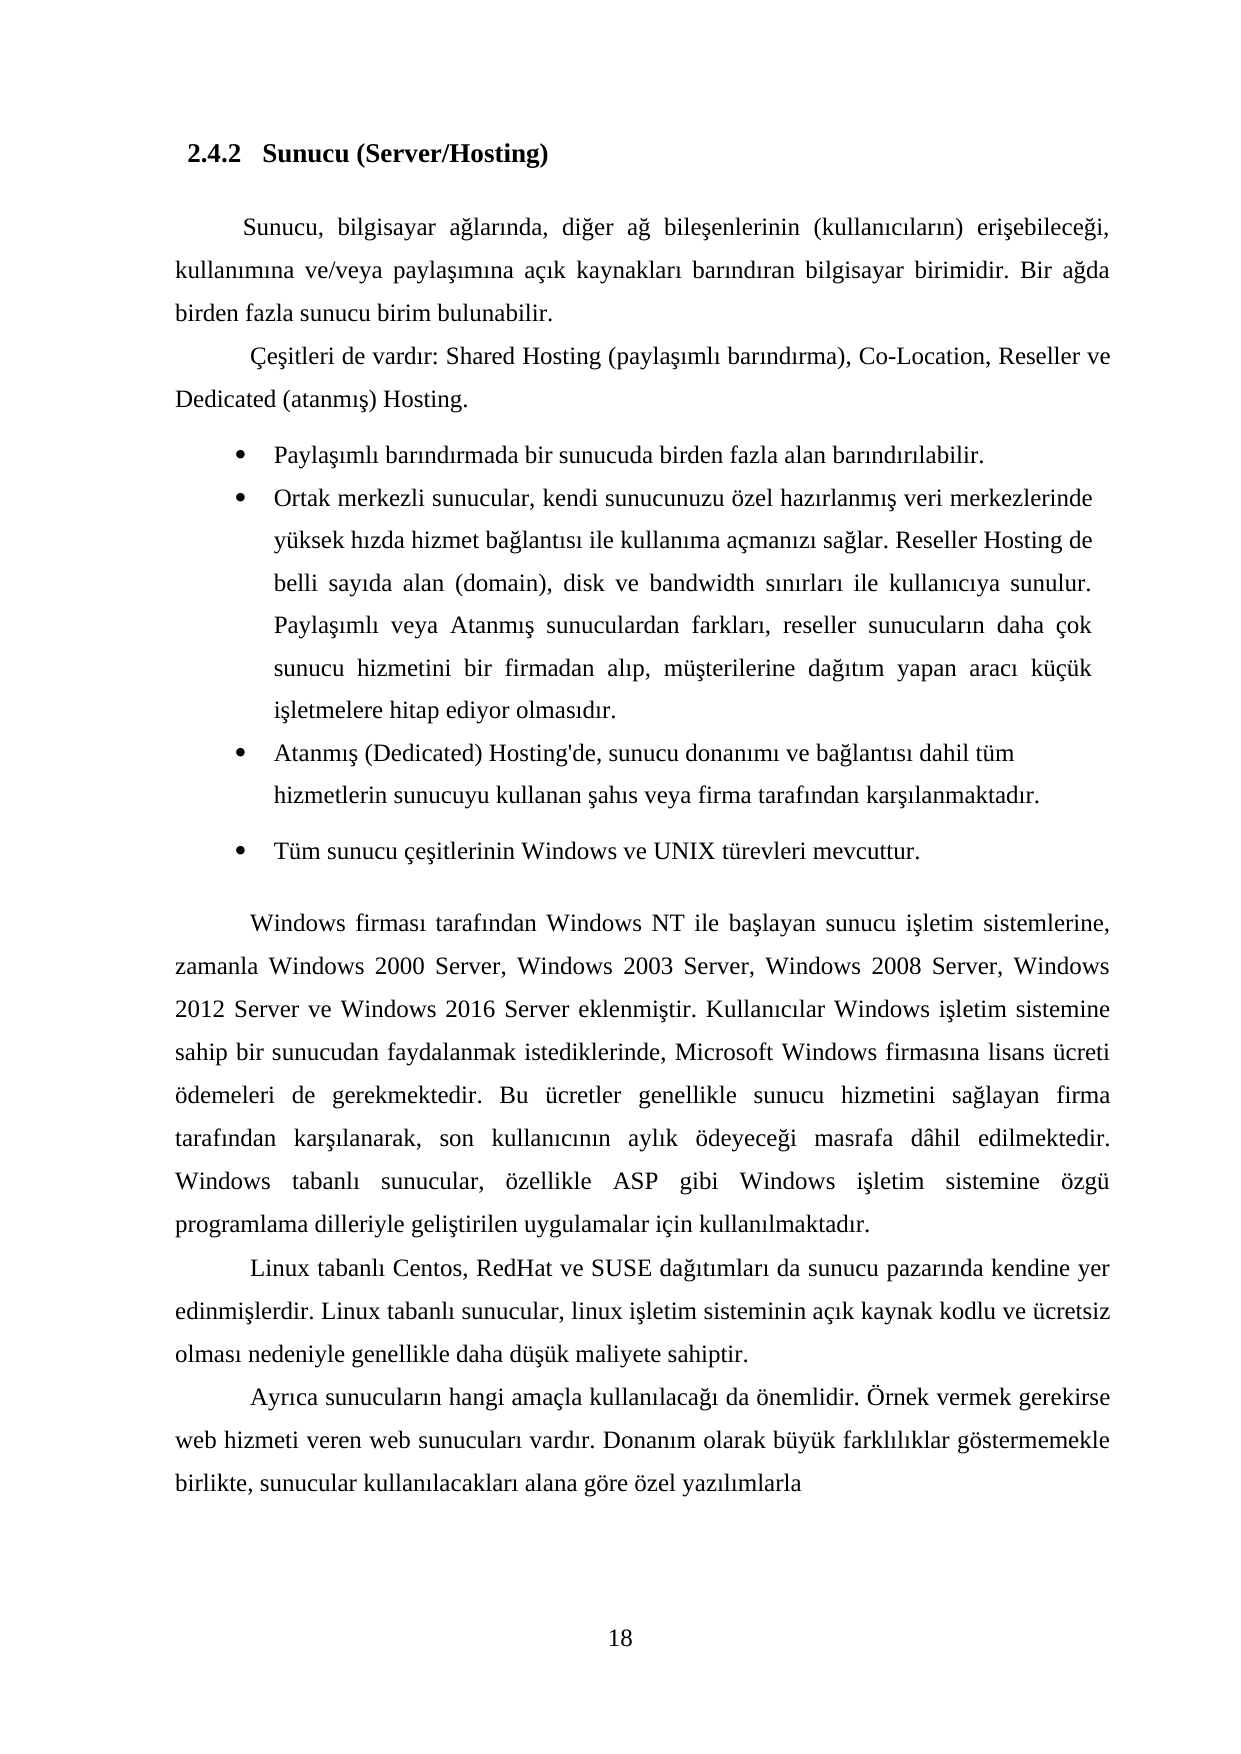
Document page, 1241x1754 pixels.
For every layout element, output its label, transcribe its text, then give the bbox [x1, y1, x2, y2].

text Ayrıca sunucuların hangi amaçla kullanılacağı da önemlidir. Örnek vermek gerekirse web hizmeti veren web sunucuları vardır. Donanım olarak büyük farklılıklar göstermemekle birlikte, sunucular kullanılacakları alana göre özel yazılımlarla [175, 1382, 1111, 1497]
list Ortak merkezli sunucular, kendi sunucunuzu özel hazırlanmış veri merkezlerinde yüksek hızda hizmet bağlantısı ile kullanıma açmanızı sağlar. Reseller Hosting de belli sayıda alan (domain), disk ve bandwidth sınırları ile kullanıcıya sunulur. Paylaşımlı veya Atanmış sunuculardan farkları, reseller sunucuların daha çok sunucu hizmetini bir firmadan alıp, müşterilerine dağıtım yapan aracı küçük işletmelere hitap ediyor olmasıdır. [236, 483, 1093, 724]
subtitle Sunucu (Server/Hosting) [187, 137, 1111, 169]
list Tüm sunucu çeşitlerinin Windows ve UNIX türevleri mevcuttur. [236, 836, 1111, 864]
text Sunucu, bilgisayar ağlarında, diğer ağ bileşenlerinin (kullanıcıların) erişebileceği, kullanımına ve/veya paylaşımına açık kaynakları barındıran bilgisayar birimidir. Bir ağda birden fazla sunucu birim bulunabilir. [175, 212, 1111, 327]
text Windows firması tarafından Windows NT ile başlayan sunucu işletim sistemlerine, zamanla Windows 2000 Server, Windows 2003 Server, Windows 2008 Server, Windows 2012 Server ve Windows 2016 Server eklenmiştir. Kullanıcılar Windows işletim sistemine sahip bir sunucudan faydalanmak istediklerinde, Microsoft Windows firmasına lisans ücreti ödemeleri de gerekmektedir. Bu ücretler genellikle sunucu hizmetini sağlayan firma tarafından karşılanarak, son kullanıcının aylık ödeyeceği masrafa dâhil edilmektedir. Windows tabanlı sunucular, özellikle ASP gibi Windows işletim sistemine özgü programlama dilleriyle geliştirilen uygulamalar için kullanılmaktadır. [175, 908, 1111, 1238]
list Paylaşımlı barındırmada bir sunucuda birden fazla alan barındırılabilir. [236, 440, 1111, 468]
list Atanmış (Dedicated) Hosting'de, sunucu donanımı ve bağlantısı dahil tüm hizmetlerin sunucuyu kullanan şahıs veya firma tarafından karşılanmaktadır. [236, 738, 1092, 809]
text Çeşitleri de vardır: Shared Hosting (paylaşımlı barındırma), Co-Location, Reseller ve Dedicated (atanmış) Hosting. [175, 341, 1111, 413]
text Linux tabanlı Centos, RedHat ve SUSE dağıtımları da sunucu pazarında kendine yer edinmişlerdir. Linux tabanlı sunucular, linux işletim sisteminin açık kaynak kodlu ve ücretsiz olması nedeniyle genellikle daha düşük maliyete sahiptir. [175, 1253, 1111, 1368]
